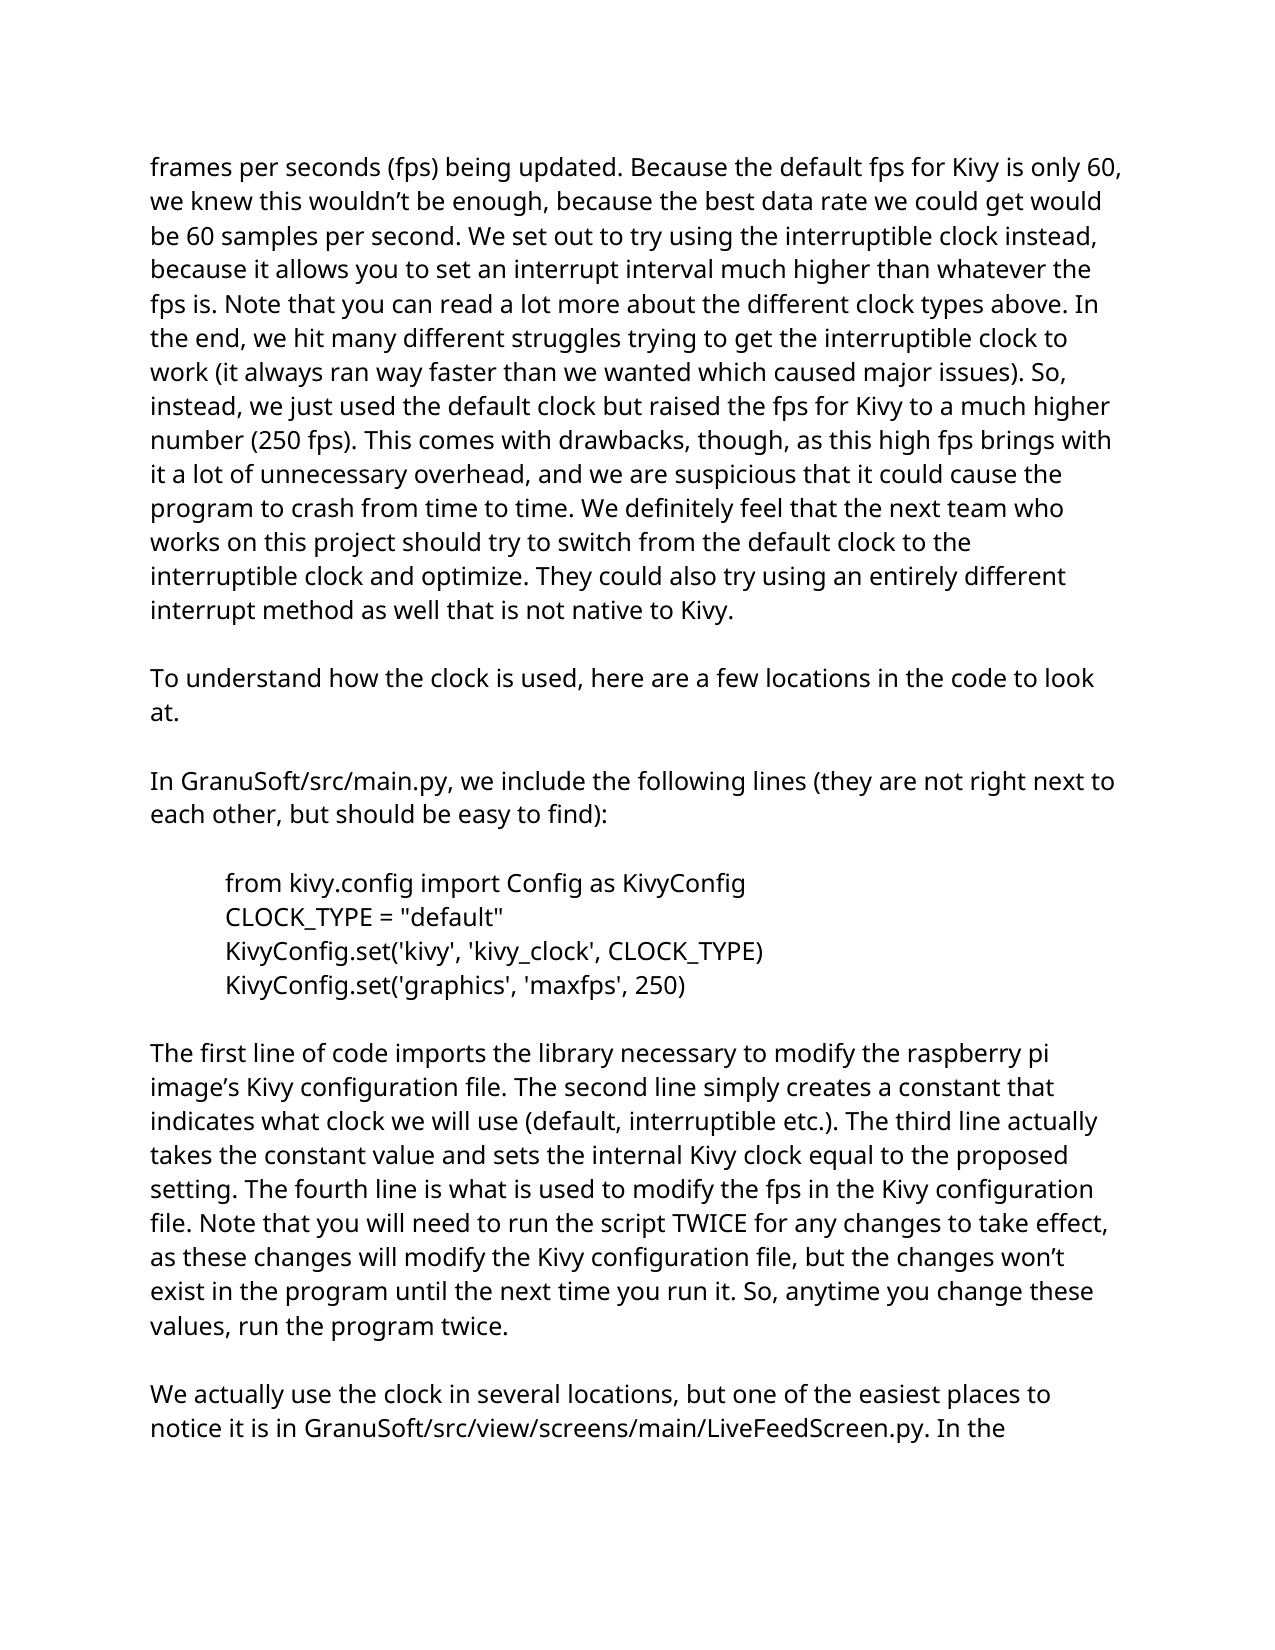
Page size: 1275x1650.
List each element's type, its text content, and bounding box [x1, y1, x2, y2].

text from kivy.config import Config as KivyConfig [150, 865, 1125, 899]
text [150, 150, 1125, 627]
text CLOCK_TYPE = "default" [150, 899, 1125, 933]
text KivyConfig.set('graphics', 'maxfps', 250) [225, 967, 1125, 1002]
text The first line of code imports the library necessary to modify the raspberry pi image’s Kivy configuration file. The second line simply creates a constant that indicates what clock we will use (default, interruptible etc.). The third line actually takes the constant value and sets the internal Kivy clock equal to the proposed setting. The fourth line is what is used to modify the fps in the Kivy configuration file. Note that you will need to run the script TWICE for any changes to take effect, as these changes will modify the Kivy configuration file, but the changes won’t exist in the program until the next time you run it. So, anytime you change these values, run the program twice. [150, 1036, 1125, 1342]
text To understand how the clock is used, here are a few locations in the code to look at. [150, 661, 1125, 729]
text KivyConfig.set('kivy', 'kivy_clock', CLOCK_TYPE) [225, 933, 1125, 967]
text In GranuSoft/src/main.py, we include the following lines (they are not right next to each other, but should be easy to find): [150, 763, 1125, 831]
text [150, 1376, 1125, 1444]
